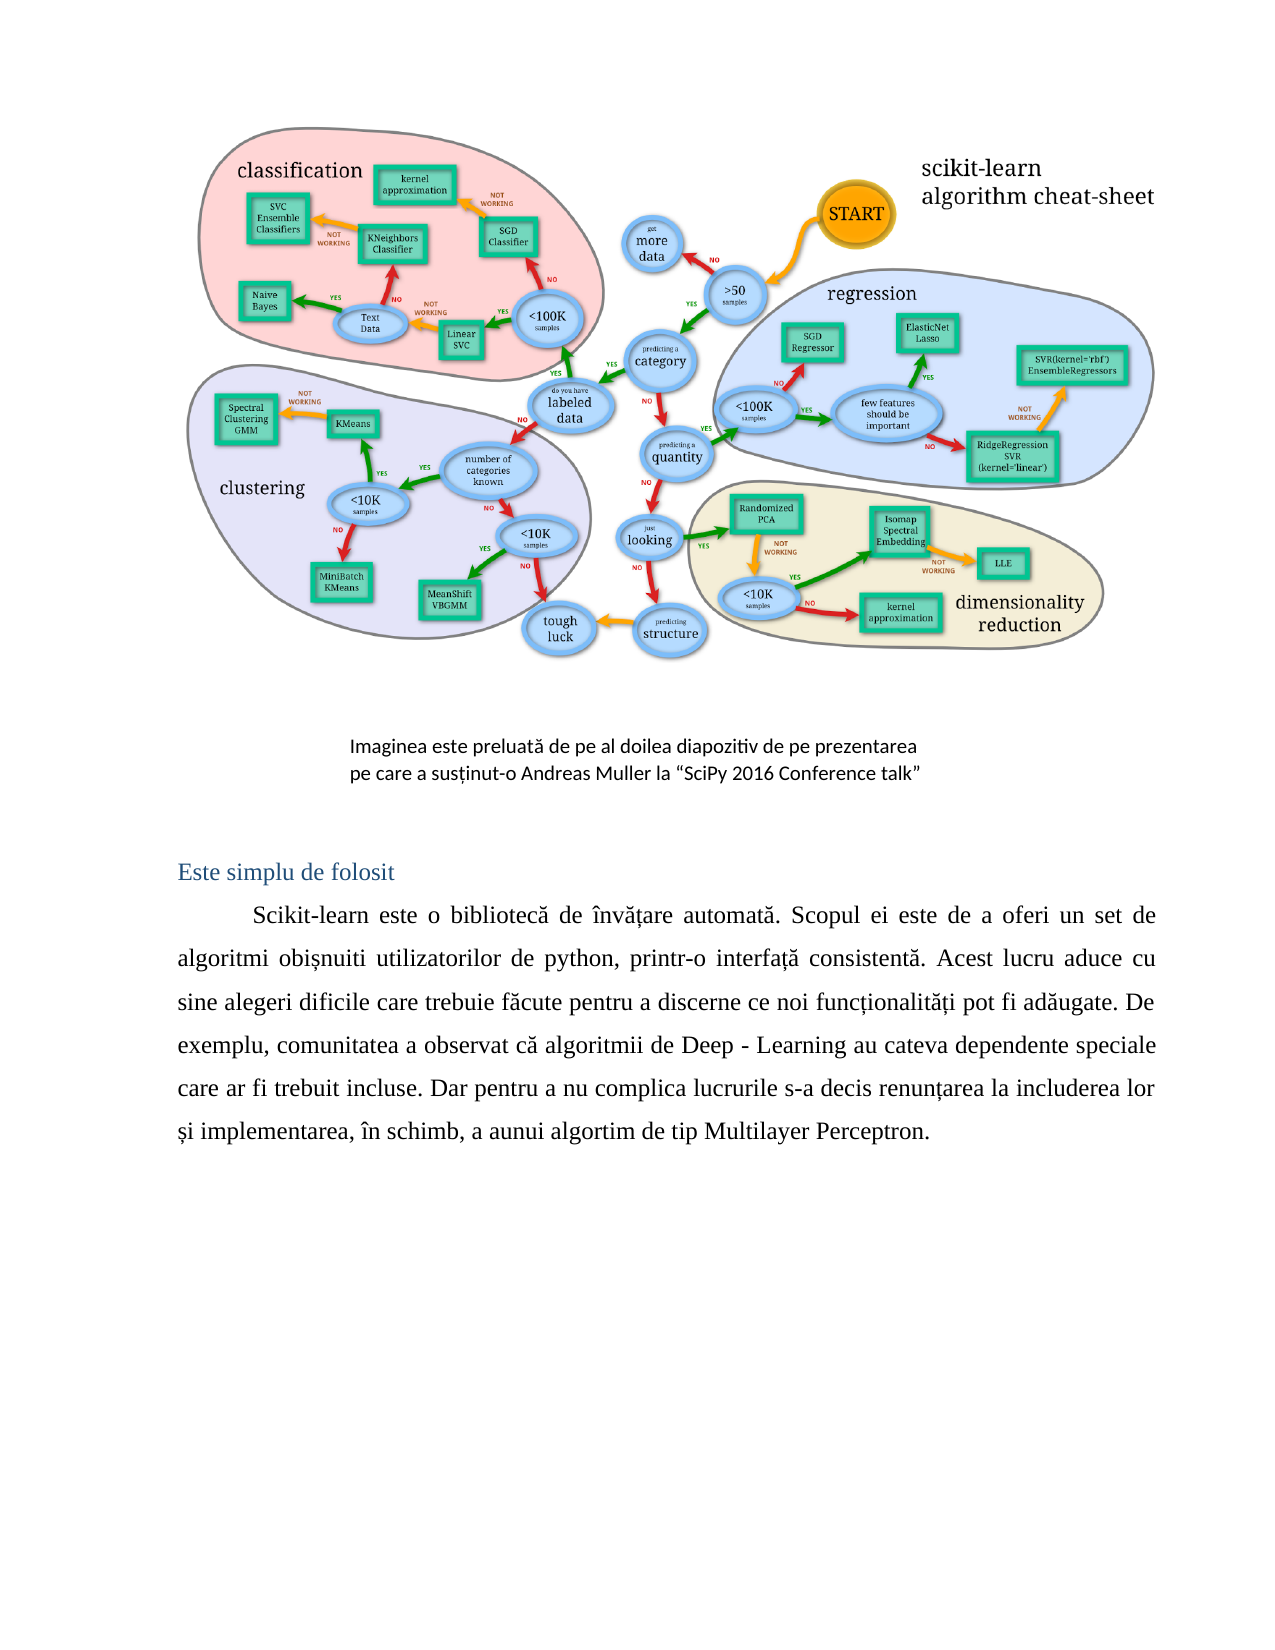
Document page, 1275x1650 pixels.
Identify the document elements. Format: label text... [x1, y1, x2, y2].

text Scikit-learn este o bibliotecă de învățare automată. Scopul ei este de a oferi un set de algoritmi obișnuiti utilizatorilor de python, printr-o interfață consistentă. Acest lucru aduce cu sine alegeri dificile care trebuie făcute pentru a discerne ce noi funcționalități pot fi adăugate. De exemplu, comunitatea a observat că algoritmii de Deep - Learning au cateva dependente speciale care ar fi trebuit incluse. Dar pentru a nu complica lucrurile s-a decis renunțarea la includerea lor și implementarea, în schimb, a aunui algortim de tip Multilayer Perceptron. [177, 900, 1157, 1145]
subtitle Este simplu de folosit [177, 857, 1157, 886]
picture [177, 118, 1165, 667]
